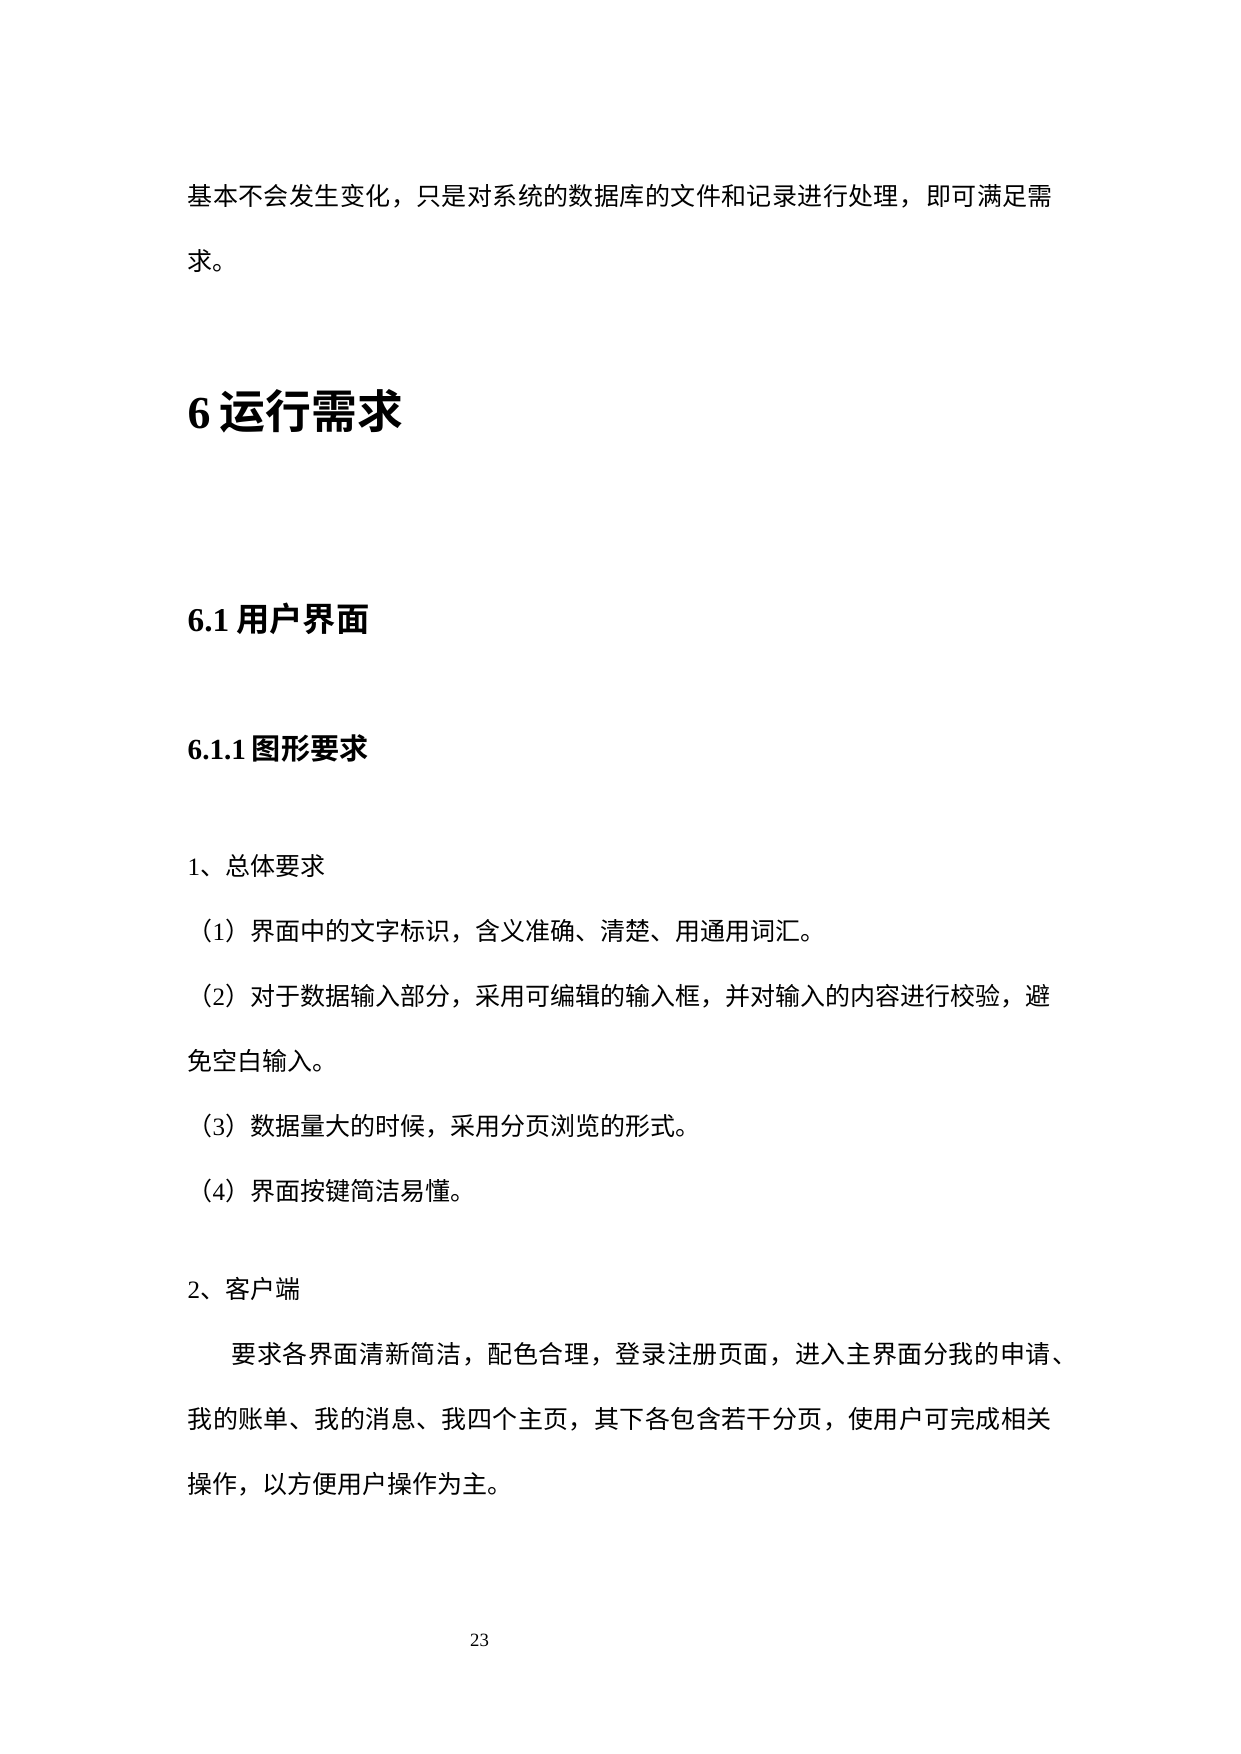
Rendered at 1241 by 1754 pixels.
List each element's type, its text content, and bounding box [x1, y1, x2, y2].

list 要求各界面清新简洁，配色合理，登录注册页面，进入主界面分我的申请、我的账单、我的消息、我四个主页，其下各包含若干分页，使用户可完成相关操作，以方便用户操作为主。 [187, 1320, 1053, 1515]
text （2）对于数据输入部分，采用可编辑的输入框，并对输入的内容进行校验，避免空白输入。 [187, 962, 1053, 1092]
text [187, 162, 1053, 292]
subtitle 6运行需求 [187, 360, 1053, 457]
text （4）界面按键简洁易懂。 [187, 1157, 1053, 1222]
text （1）界面中的文字标识，含义准确、清楚、用通用词汇。 [187, 897, 1053, 962]
list 客户端 [187, 1255, 1053, 1320]
subtitle 6.1.1图形要求 [187, 714, 1053, 779]
subtitle 6.1用户界面 [187, 584, 1053, 649]
text 1、总体要求 [187, 832, 1053, 897]
text （3）数据量大的时候，采用分页浏览的形式。 [187, 1092, 1053, 1157]
